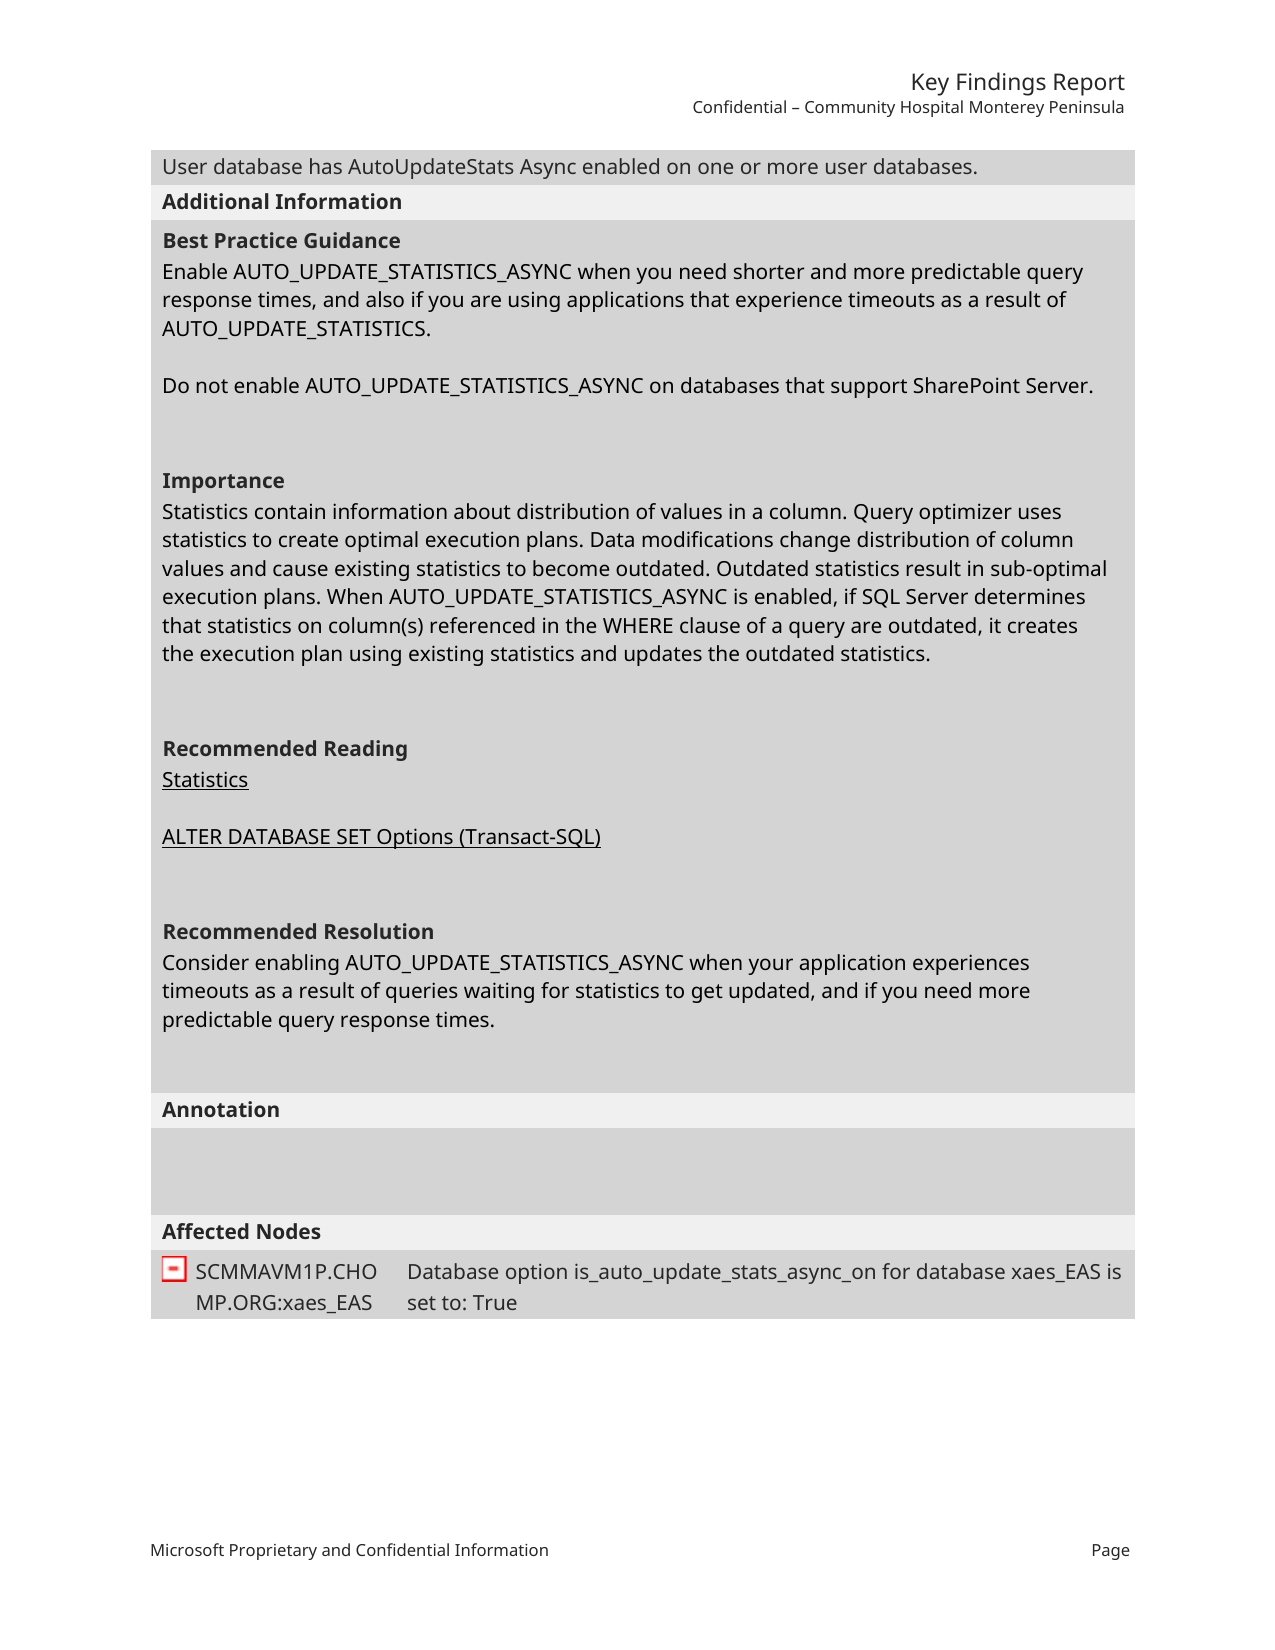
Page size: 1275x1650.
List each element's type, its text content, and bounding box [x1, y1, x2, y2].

table_cell Annotation [151, 1093, 1135, 1128]
table_cell [151, 1250, 1135, 1319]
table_cell [151, 220, 1135, 1093]
picture [161, 1256, 187, 1282]
table_cell User database has AutoUpdateStats Async enabled on one or more user databases. [151, 150, 1135, 185]
table_cell Additional Information [151, 185, 1135, 220]
table_cell Affected Nodes [151, 1215, 1135, 1250]
table_cell [151, 1128, 1135, 1215]
